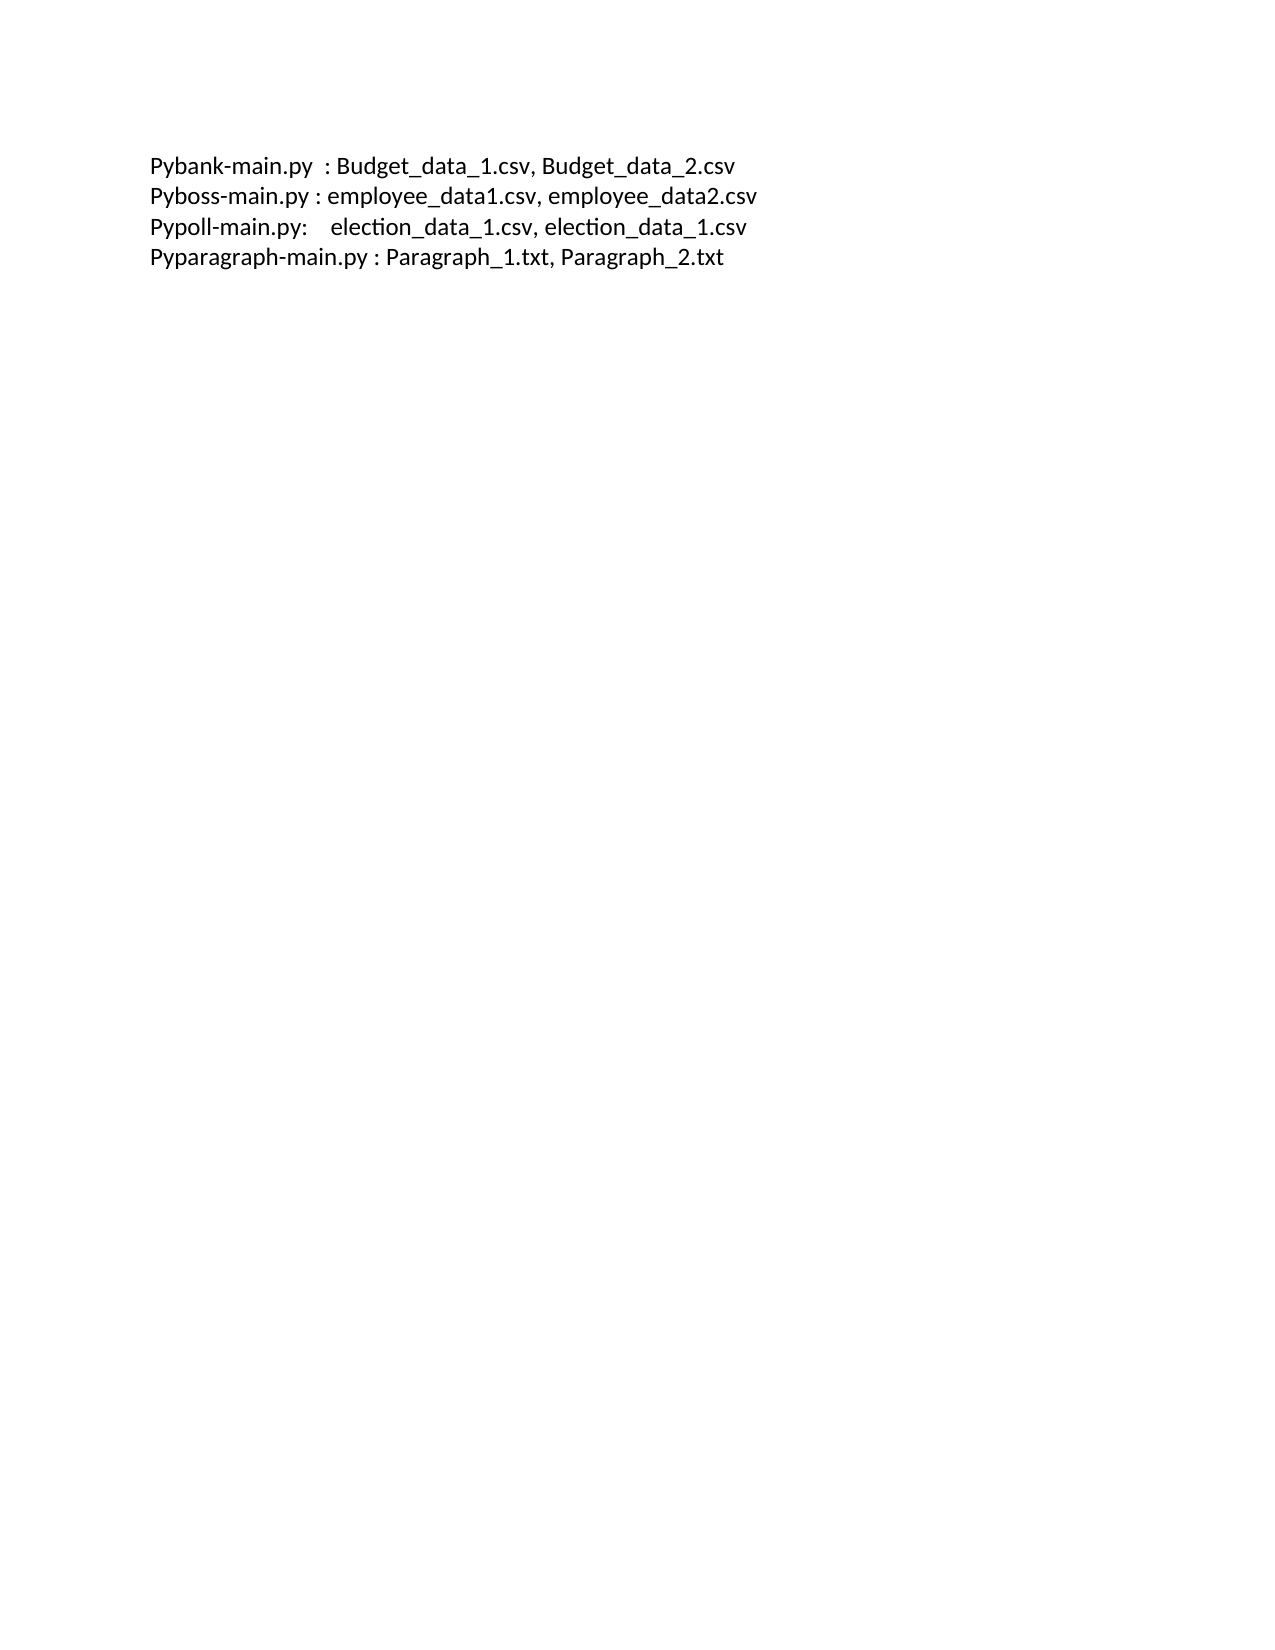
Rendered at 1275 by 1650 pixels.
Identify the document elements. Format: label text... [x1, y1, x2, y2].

text Pyparagraph-main.py : Paragraph_1.txt, Paragraph_2.txt [150, 242, 1125, 272]
text Pypoll-main.py: election_data_1.csv, election_data_1.csv [150, 211, 1125, 242]
text Pybank-main.py : Budget_data_1.csv, Budget_data_2.csv [150, 150, 1125, 181]
text Pyboss-main.py : employee_data1.csv, employee_data2.csv [150, 181, 1125, 211]
